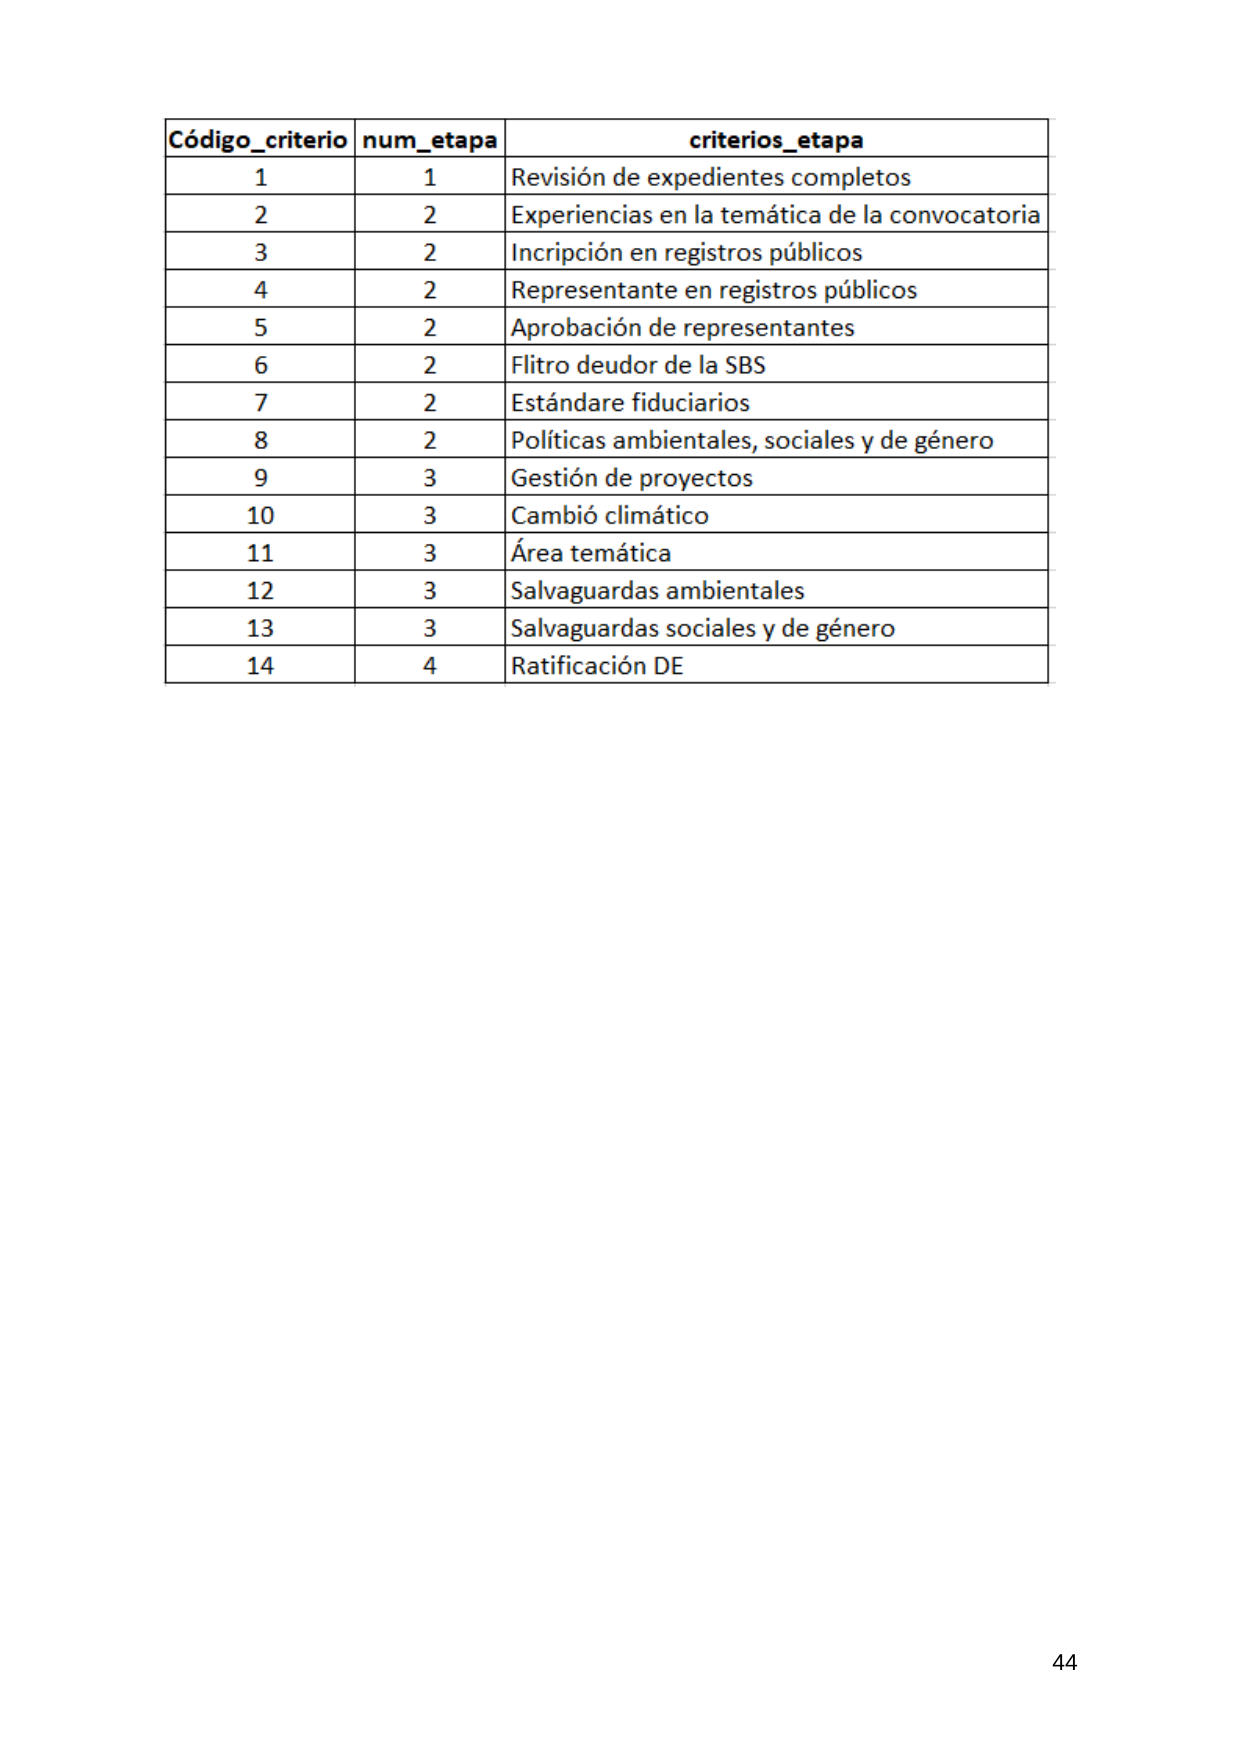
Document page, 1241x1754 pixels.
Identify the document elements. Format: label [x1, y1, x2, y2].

picture [162, 118, 1057, 687]
